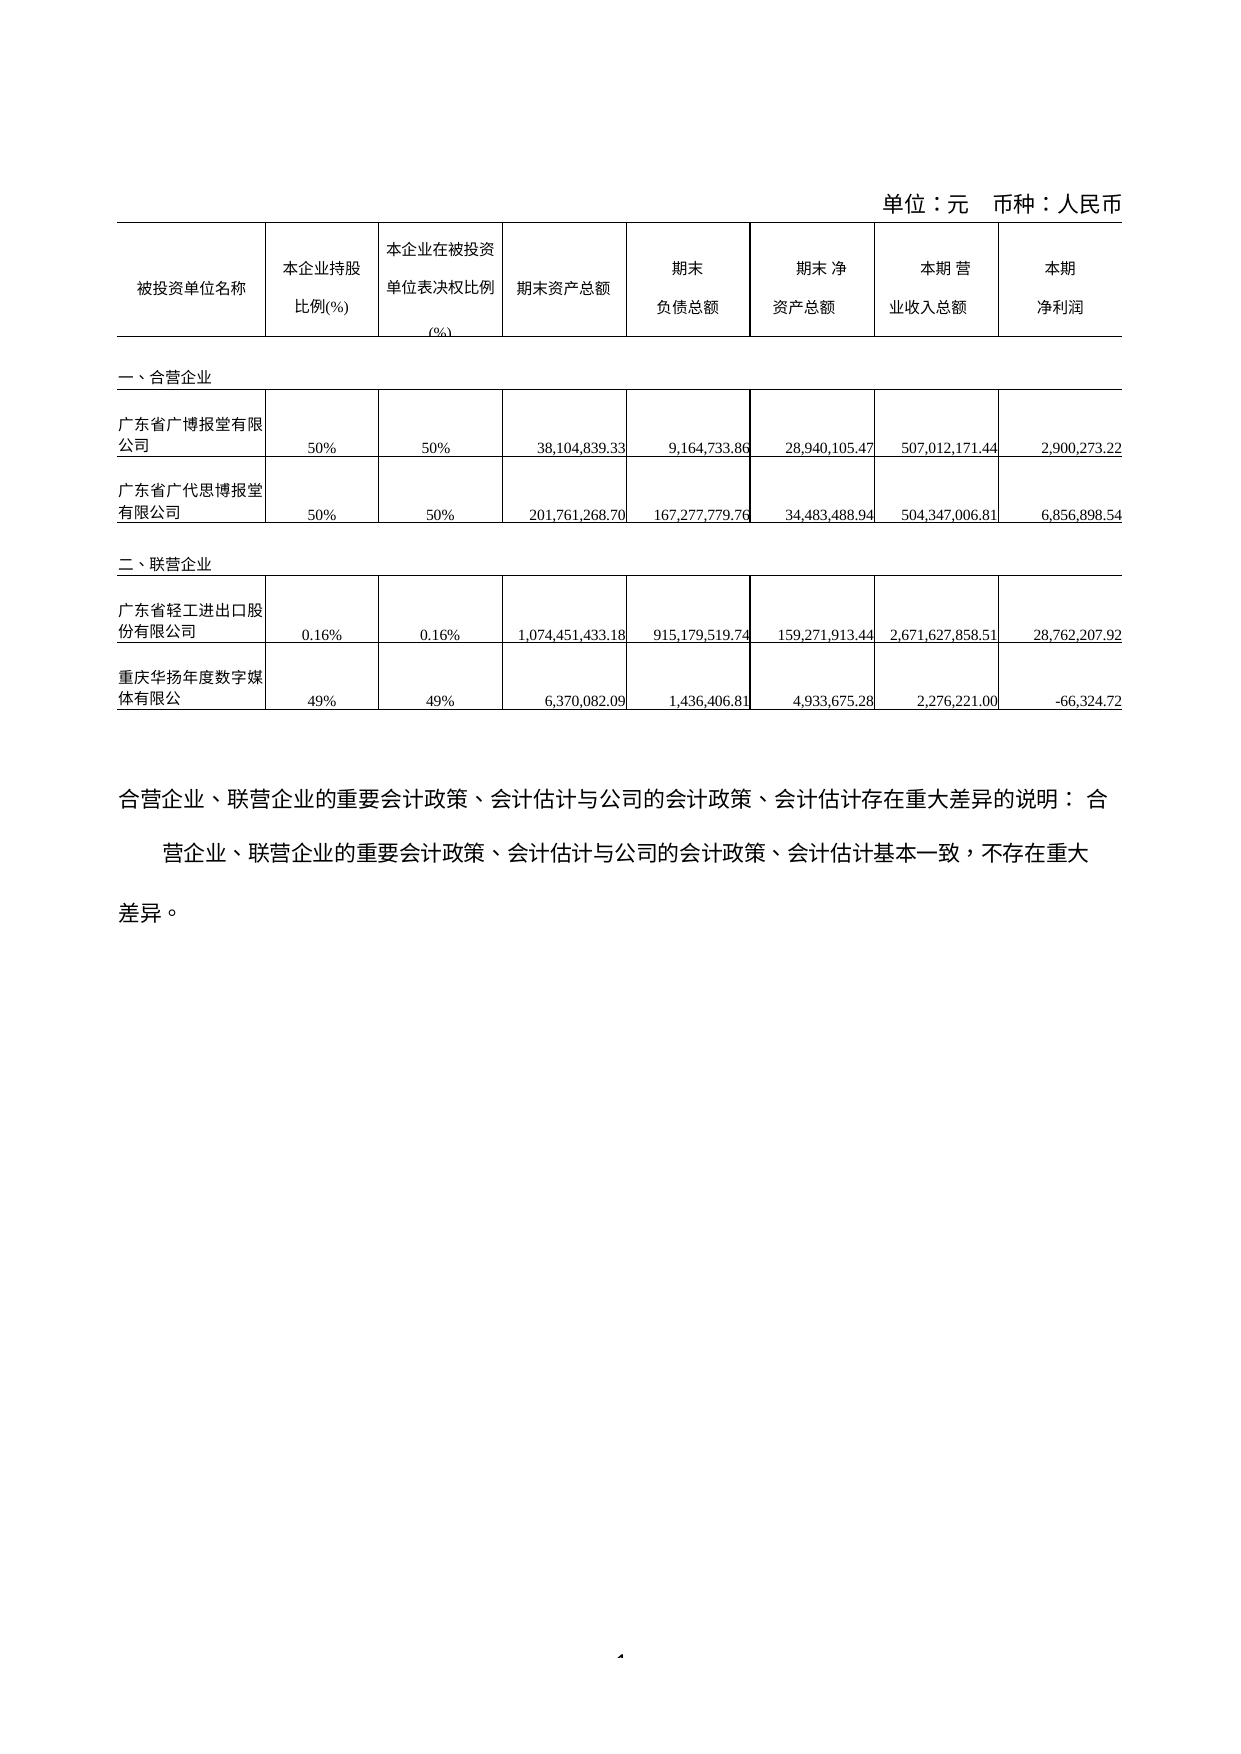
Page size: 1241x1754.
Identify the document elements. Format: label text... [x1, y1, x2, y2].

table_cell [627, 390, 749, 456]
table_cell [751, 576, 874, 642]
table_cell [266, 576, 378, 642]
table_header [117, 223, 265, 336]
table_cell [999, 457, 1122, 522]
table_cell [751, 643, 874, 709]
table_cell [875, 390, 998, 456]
text 差异。 [118, 898, 954, 927]
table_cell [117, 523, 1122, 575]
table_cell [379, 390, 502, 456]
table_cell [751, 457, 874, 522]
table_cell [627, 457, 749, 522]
text 合营企业、联营企业的重要会计政策、会计估计与公司的会计政策、会计估计存在重大差异的说明： 合营企业、联营企业的重要会计政策、会计估计与公司的会计政策、会计估计基本一致，不存在重大 [118, 784, 1123, 868]
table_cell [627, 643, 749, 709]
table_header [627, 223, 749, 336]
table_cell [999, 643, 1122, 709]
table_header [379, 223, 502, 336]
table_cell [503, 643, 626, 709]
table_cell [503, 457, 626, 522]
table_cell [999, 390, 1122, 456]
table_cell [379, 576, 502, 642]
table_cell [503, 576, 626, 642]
text 单位：元 币种：人民币 [106, 189, 1123, 219]
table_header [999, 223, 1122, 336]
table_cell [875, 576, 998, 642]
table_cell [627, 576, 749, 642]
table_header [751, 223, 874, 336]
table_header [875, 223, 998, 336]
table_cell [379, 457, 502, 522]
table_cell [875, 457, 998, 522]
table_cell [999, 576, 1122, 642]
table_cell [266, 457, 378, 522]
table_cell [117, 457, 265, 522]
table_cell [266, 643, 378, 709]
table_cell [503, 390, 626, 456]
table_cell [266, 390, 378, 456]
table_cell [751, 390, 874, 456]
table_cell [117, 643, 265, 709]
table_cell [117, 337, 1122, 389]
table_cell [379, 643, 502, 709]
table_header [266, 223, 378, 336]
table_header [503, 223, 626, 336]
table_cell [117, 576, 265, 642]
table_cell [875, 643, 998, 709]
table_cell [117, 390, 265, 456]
